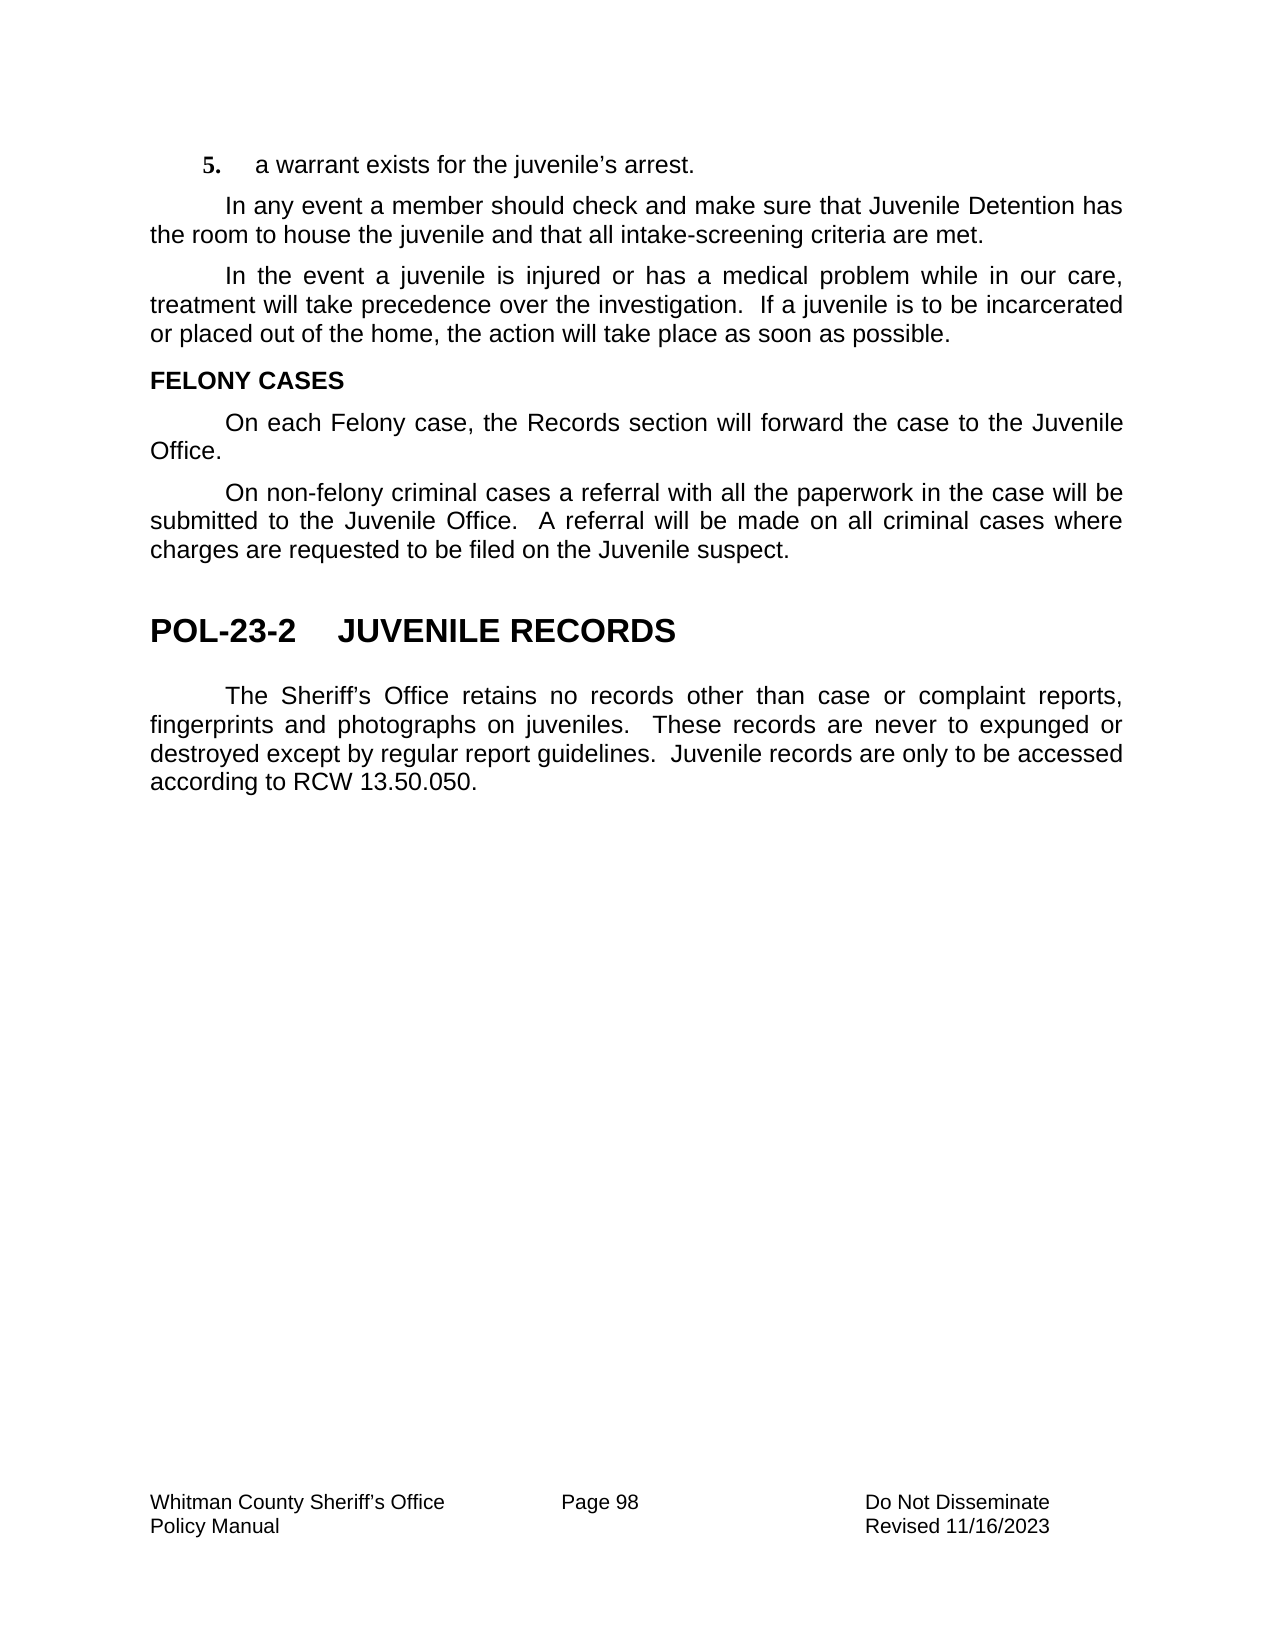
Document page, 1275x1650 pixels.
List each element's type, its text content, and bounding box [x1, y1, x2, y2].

text On non-felony criminal cases a referral with all the paperwork in the case will be submitted to the Juvenile Office. A referral will be made on all criminal cases where charges are requested to be filed on the Juvenile suspect. [150, 478, 1125, 564]
list a warrant exists for the juvenile’s arrest. [202, 150, 1125, 179]
text The Sheriff’s Office retains no records other than case or complaint reports, fingerprints and photographs on juveniles. These records are never to expunged or destroyed except by regular report guidelines. Juvenile records are only to be accessed according to RCW 13.50.050. [150, 681, 1125, 796]
text In any event a member should check and make sure that Juvenile Detention has the room to house the juvenile and that all intake-screening criteria are met. [150, 191, 1125, 249]
text POL-23-2 JUVENILE RECORDS [150, 611, 1125, 650]
text FELONY CASES [150, 366, 1125, 395]
text In the event a juvenile is injured or has a medical problem while in our care, treatment will take precedence over the investigation. If a juvenile is to be incarcerated or placed out of the home, the action will take place as soon as possible. [150, 261, 1125, 348]
text On each Felony case, the Records section will forward the case to the Juvenile Office. [150, 408, 1125, 465]
